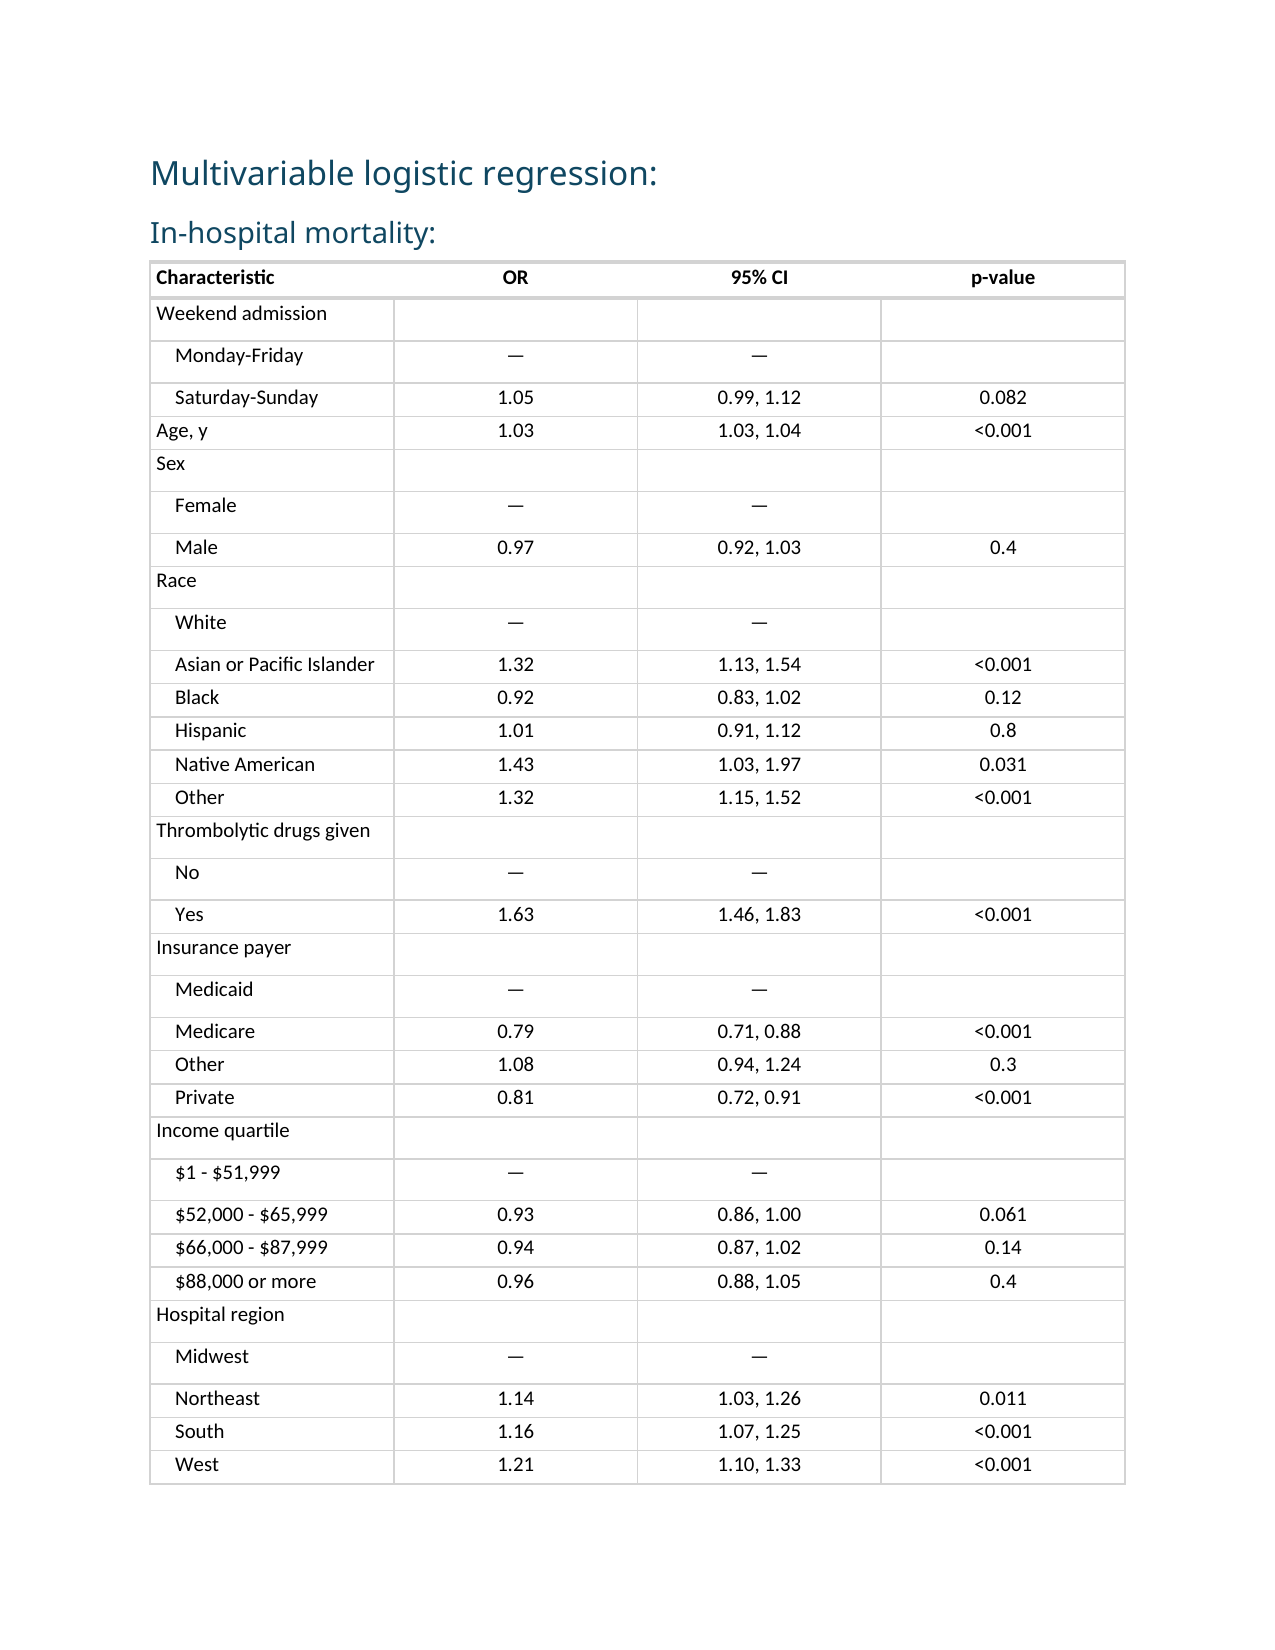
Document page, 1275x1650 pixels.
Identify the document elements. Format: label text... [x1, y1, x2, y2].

table_cell 0.8 [882, 718, 1124, 749]
table_cell 1.01 [395, 718, 637, 749]
table_cell South [151, 1418, 393, 1450]
table_cell [395, 450, 637, 491]
table_cell <0.001 [882, 901, 1124, 933]
table_cell 1.32 [395, 784, 637, 816]
table_cell [882, 492, 1124, 532]
table_cell — [395, 976, 637, 1016]
table_cell — [638, 1343, 880, 1383]
table_cell 1.32 [395, 651, 637, 683]
table_cell <0.001 [882, 1451, 1124, 1483]
table_cell 1.07, 1.25 [638, 1418, 880, 1450]
table_cell 0.81 [395, 1085, 637, 1116]
table_cell [638, 450, 880, 491]
table_cell Thrombolytic drugs given [151, 817, 393, 857]
table_cell 0.86, 1.00 [638, 1201, 880, 1233]
table_cell Other [151, 784, 393, 816]
table_cell [882, 609, 1124, 649]
table_cell [638, 1301, 880, 1341]
subtitle Multivariable logistic regression: [150, 150, 1125, 195]
table_cell [395, 934, 637, 974]
table_cell 0.031 [882, 751, 1124, 782]
table_cell [882, 976, 1124, 1016]
table_cell Sex [151, 450, 393, 491]
table_header Characteristic [151, 264, 394, 296]
table_cell [882, 817, 1124, 857]
table_cell 0.72, 0.91 [638, 1085, 880, 1116]
table_cell Weekend admission [151, 300, 393, 340]
table_cell Hispanic [151, 718, 393, 749]
table_cell <0.001 [882, 784, 1124, 816]
table_cell — [638, 609, 880, 649]
table_cell [395, 1118, 637, 1158]
table_cell 0.3 [882, 1051, 1124, 1083]
table_cell Medicaid [151, 976, 393, 1016]
table_cell [395, 1301, 637, 1341]
table_cell Hospital region [151, 1301, 393, 1341]
table_cell — [395, 859, 637, 899]
table_cell Saturday-Sunday [151, 384, 393, 416]
table_cell 1.16 [395, 1418, 637, 1450]
table_cell $66,000 - $87,999 [151, 1235, 393, 1266]
table_cell [395, 300, 637, 340]
table_cell <0.001 [882, 1018, 1124, 1049]
table_cell 0.87, 1.02 [638, 1235, 880, 1266]
table_cell Income quartile [151, 1118, 393, 1158]
table_cell 0.92 [395, 684, 637, 716]
table_cell 0.79 [395, 1018, 637, 1049]
table_cell — [638, 976, 880, 1016]
table_cell 0.93 [395, 1201, 637, 1233]
table_cell 1.10, 1.33 [638, 1451, 880, 1483]
table_cell Male [151, 534, 393, 566]
table_cell — [395, 1343, 637, 1383]
table_cell — [395, 492, 637, 532]
table_cell 0.96 [395, 1268, 637, 1299]
table_cell — [638, 492, 880, 532]
table_cell No [151, 859, 393, 899]
table_cell [638, 300, 880, 340]
table_cell 1.03, 1.04 [638, 417, 880, 449]
table_cell 0.12 [882, 684, 1124, 716]
table_cell 1.08 [395, 1051, 637, 1083]
table_cell [395, 567, 637, 608]
table_cell <0.001 [882, 651, 1124, 683]
table_cell 1.14 [395, 1385, 637, 1416]
table_cell — [638, 342, 880, 382]
table_cell Black [151, 684, 393, 716]
table_cell [395, 817, 637, 857]
table_cell 0.4 [882, 1268, 1124, 1299]
table_cell [882, 342, 1124, 382]
table_cell $88,000 or more [151, 1268, 393, 1299]
table_cell 0.061 [882, 1201, 1124, 1233]
table_cell Asian or Pacific Islander [151, 651, 393, 683]
table_cell [882, 450, 1124, 491]
table_cell — [395, 1160, 637, 1200]
table_cell Private [151, 1085, 393, 1116]
table_cell West [151, 1451, 393, 1483]
table_cell [882, 1118, 1124, 1158]
table_cell $1 - $51,999 [151, 1160, 393, 1200]
table_header p-value [881, 264, 1124, 296]
table_cell 1.13, 1.54 [638, 651, 880, 683]
table_cell [882, 934, 1124, 974]
table_cell <0.001 [882, 1085, 1124, 1116]
table_header OR [394, 264, 637, 296]
table_cell Northeast [151, 1385, 393, 1416]
table_cell 1.15, 1.52 [638, 784, 880, 816]
table_cell 0.91, 1.12 [638, 718, 880, 749]
table_cell 0.92, 1.03 [638, 534, 880, 566]
table_cell 0.71, 0.88 [638, 1018, 880, 1049]
table_cell — [638, 859, 880, 899]
table_cell 0.83, 1.02 [638, 684, 880, 716]
table_cell Monday-Friday [151, 342, 393, 382]
table_cell 1.43 [395, 751, 637, 782]
table_cell Native American [151, 751, 393, 782]
table_cell Age, y [151, 417, 393, 449]
table_cell 0.99, 1.12 [638, 384, 880, 416]
table_cell Insurance payer [151, 934, 393, 974]
table_cell [882, 1160, 1124, 1200]
table_cell 0.97 [395, 534, 637, 566]
table_cell Race [151, 567, 393, 608]
table_cell Midwest [151, 1343, 393, 1383]
table_cell 0.14 [882, 1235, 1124, 1266]
table_cell <0.001 [882, 417, 1124, 449]
table_cell 0.88, 1.05 [638, 1268, 880, 1299]
table_cell Yes [151, 901, 393, 933]
table_header 95% CI [638, 264, 881, 296]
table_cell Female [151, 492, 393, 532]
table_cell 1.03, 1.26 [638, 1385, 880, 1416]
table_cell 1.03, 1.97 [638, 751, 880, 782]
table_cell [638, 1118, 880, 1158]
subtitle In-hospital mortality: [150, 212, 1125, 252]
table_cell [882, 300, 1124, 340]
table_cell <0.001 [882, 1418, 1124, 1450]
table_cell [882, 567, 1124, 608]
table_cell 0.082 [882, 384, 1124, 416]
table_cell [638, 817, 880, 857]
table_cell [882, 859, 1124, 899]
table_cell — [395, 342, 637, 382]
table_cell [882, 1343, 1124, 1383]
table_cell Medicare [151, 1018, 393, 1049]
table_cell 0.94 [395, 1235, 637, 1266]
table_cell [638, 934, 880, 974]
table_cell 1.05 [395, 384, 637, 416]
table_cell 1.63 [395, 901, 637, 933]
table_cell 1.03 [395, 417, 637, 449]
table_cell $52,000 - $65,999 [151, 1201, 393, 1233]
table_cell 0.94, 1.24 [638, 1051, 880, 1083]
table_cell 0.4 [882, 534, 1124, 566]
table_cell [882, 1301, 1124, 1341]
table_cell White [151, 609, 393, 649]
table_cell 0.011 [882, 1385, 1124, 1416]
table_cell [638, 567, 880, 608]
table_cell — [395, 609, 637, 649]
table_cell — [638, 1160, 880, 1200]
table_cell Other [151, 1051, 393, 1083]
table_cell 1.46, 1.83 [638, 901, 880, 933]
table_cell 1.21 [395, 1451, 637, 1483]
